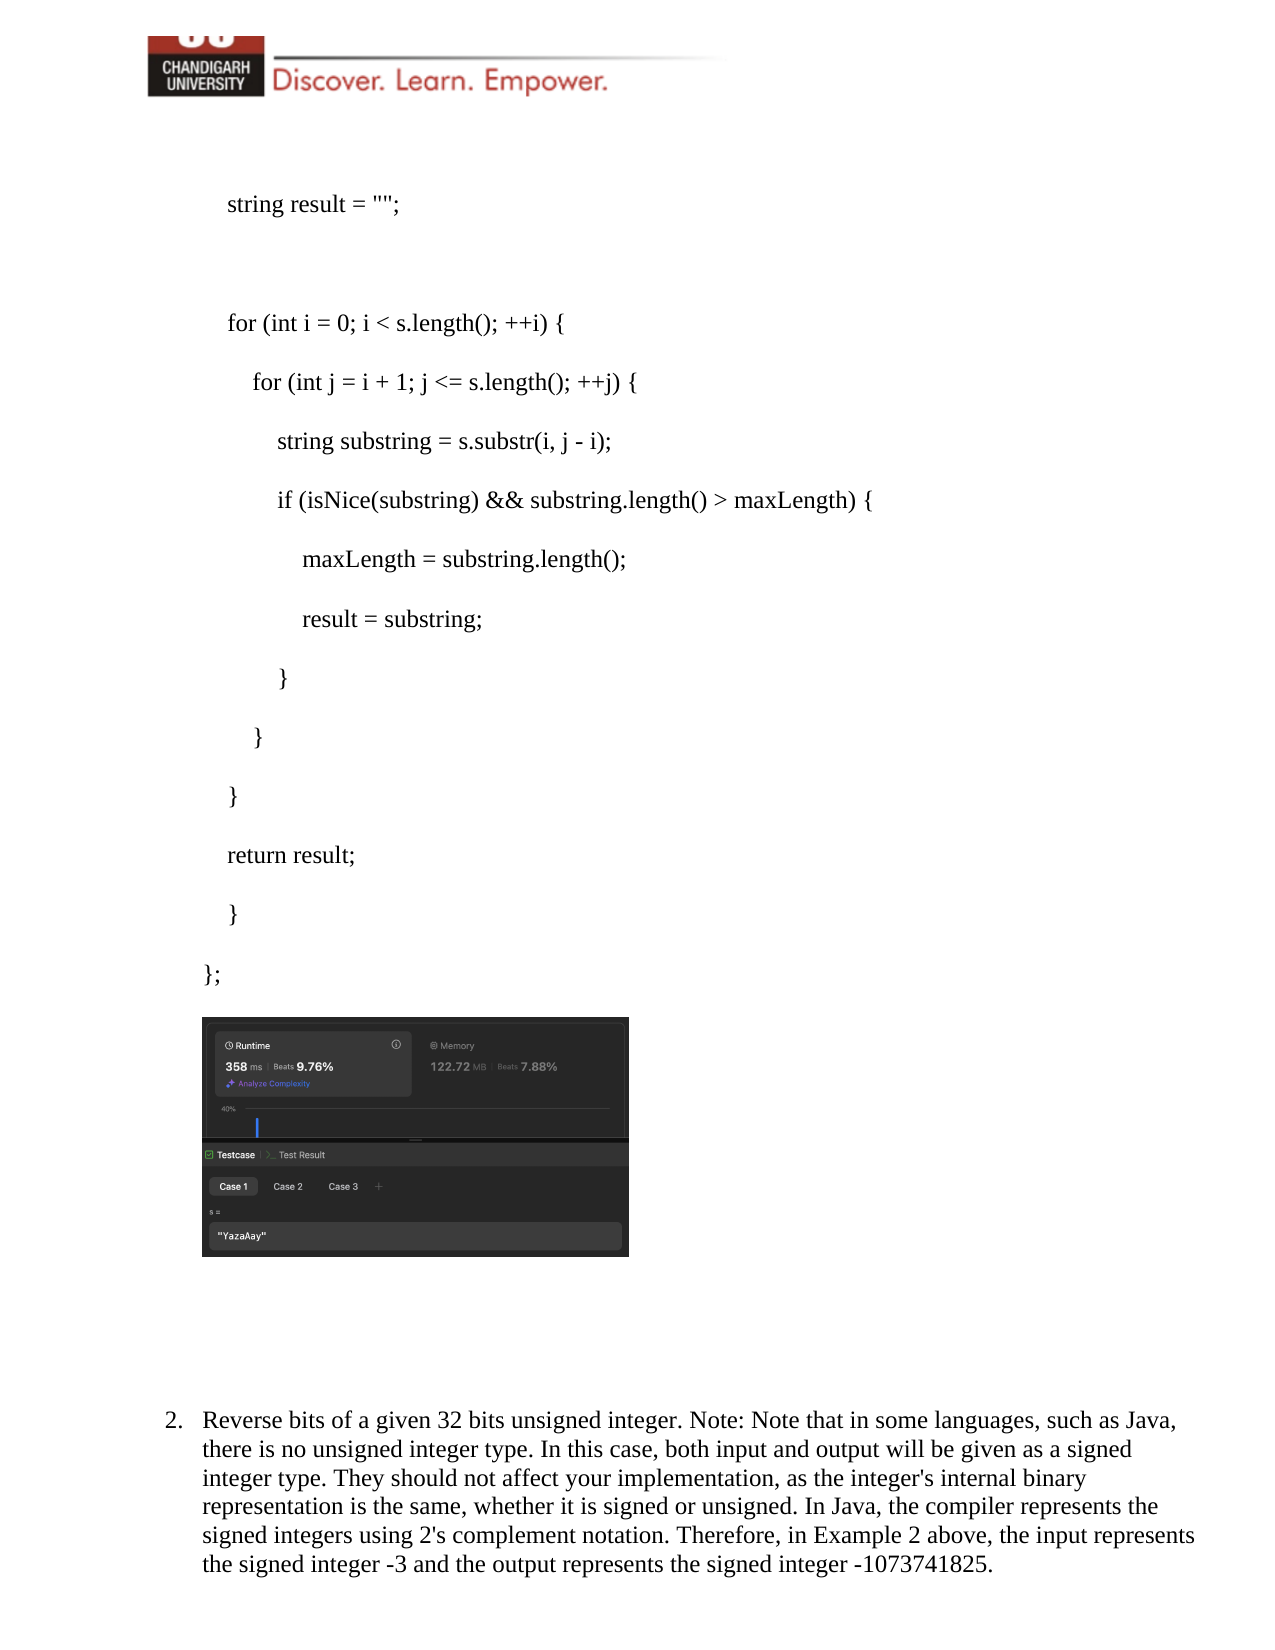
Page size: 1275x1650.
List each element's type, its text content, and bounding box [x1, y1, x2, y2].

picture [127, 36, 1123, 119]
text for (int j = i + 1; j <= s.length(); ++j) { [202, 367, 1206, 396]
text result = substring; [202, 604, 1206, 632]
text return result; [202, 840, 1206, 869]
text string substring = s.substr(i, j - i); [202, 426, 1206, 455]
text string result = ""; [202, 189, 1206, 218]
text } [202, 899, 1206, 928]
text maxLength = substring.length(); [202, 544, 1206, 573]
text if (isNice(substring) && substring.length() > maxLength) { [202, 485, 1206, 514]
text } [202, 781, 1206, 810]
text for (int i = 0; i < s.length(); ++i) { [202, 308, 1206, 337]
text }; [202, 959, 1206, 987]
text } [202, 722, 1206, 751]
list Reverse bits of a given 32 bits unsigned integer. Note: Note that in some languages, such as Java, there is no unsigned integer type. In this case, both input and output will be given as a signed integer type. They should not affect your implementation, as the integer's internal binary representation is the same, whether it is signed or unsigned. In Java, the compiler represents the signed integers using 2's complement notation. Therefore, in Example 2 above, the input represents the signed integer -3 and the output represents the signed integer -1073741825. [164, 1405, 1206, 1578]
text } [202, 663, 1206, 692]
picture [202, 1017, 629, 1257]
